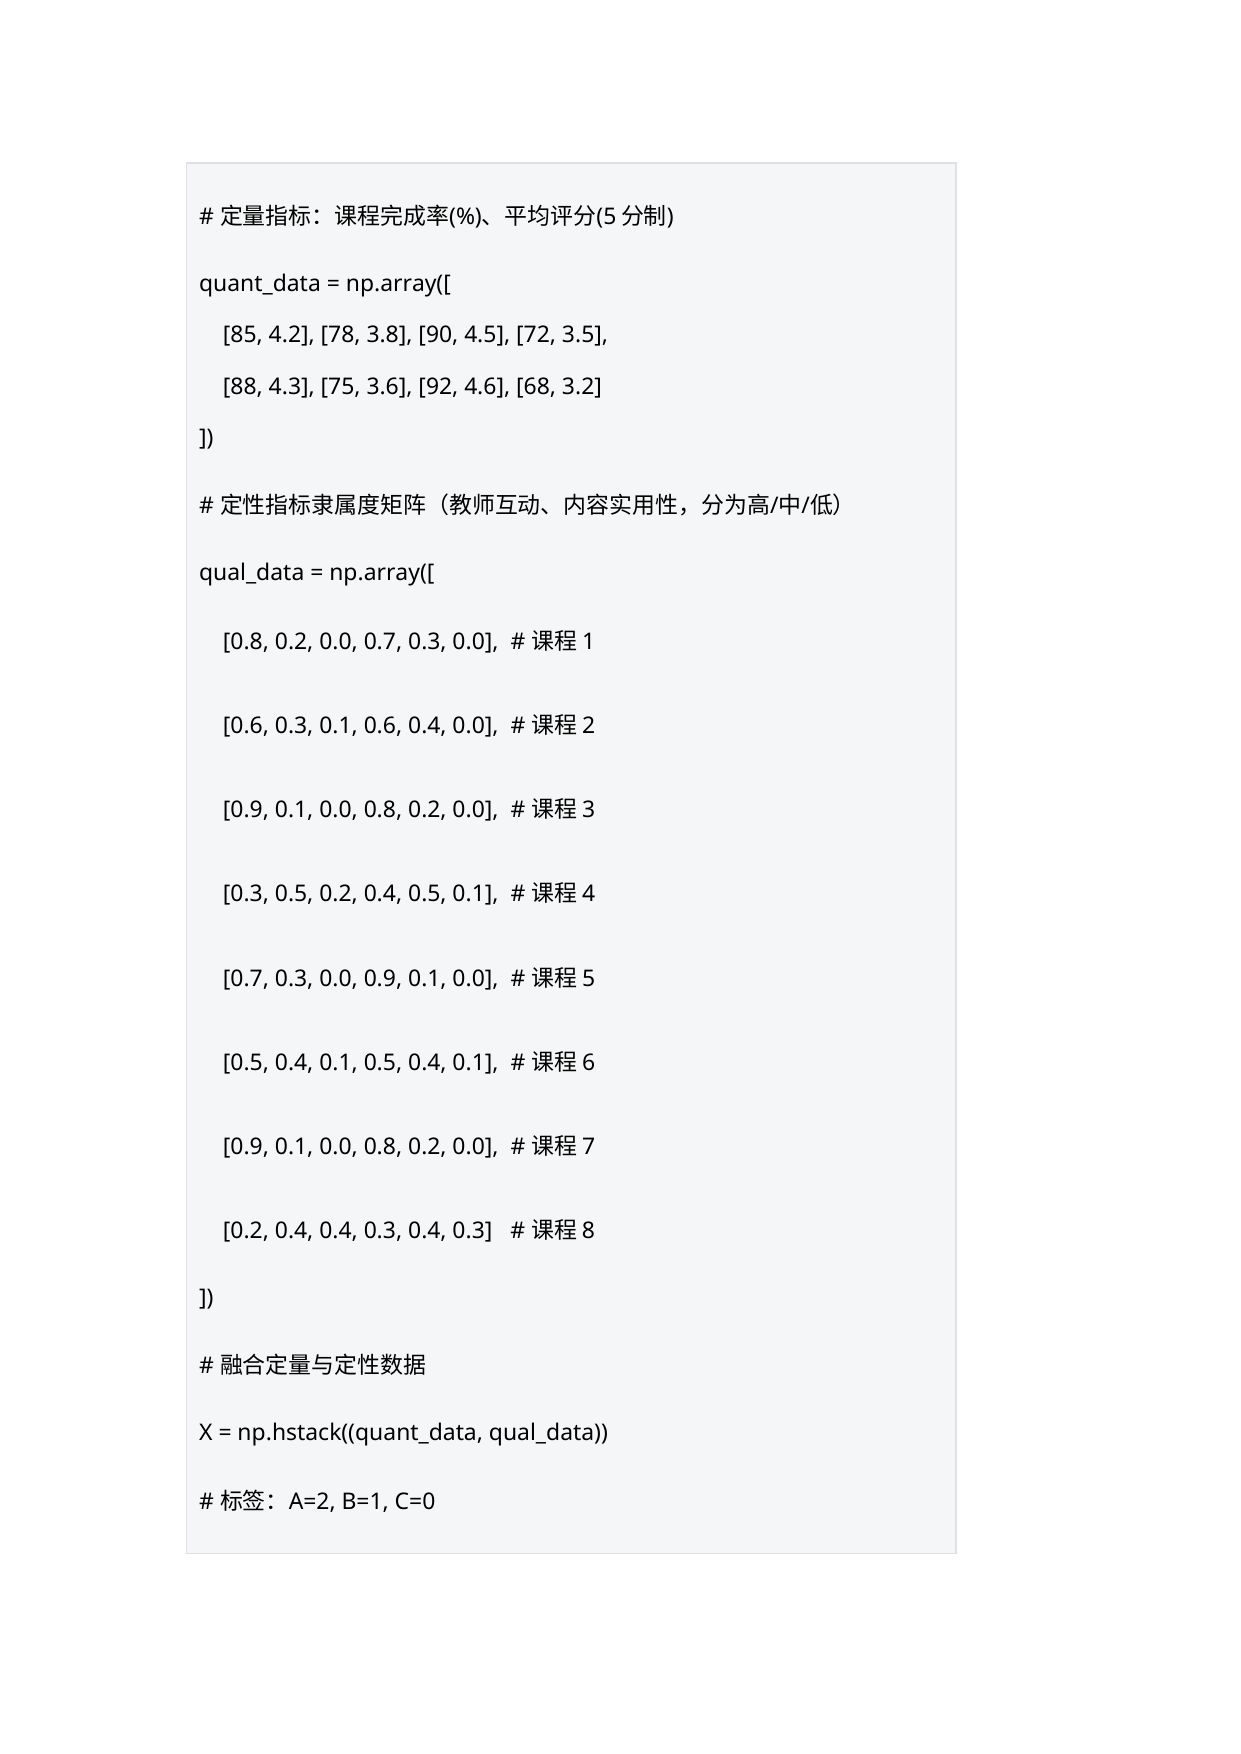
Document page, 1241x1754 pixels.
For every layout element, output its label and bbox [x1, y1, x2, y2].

table_header [187, 164, 955, 1553]
